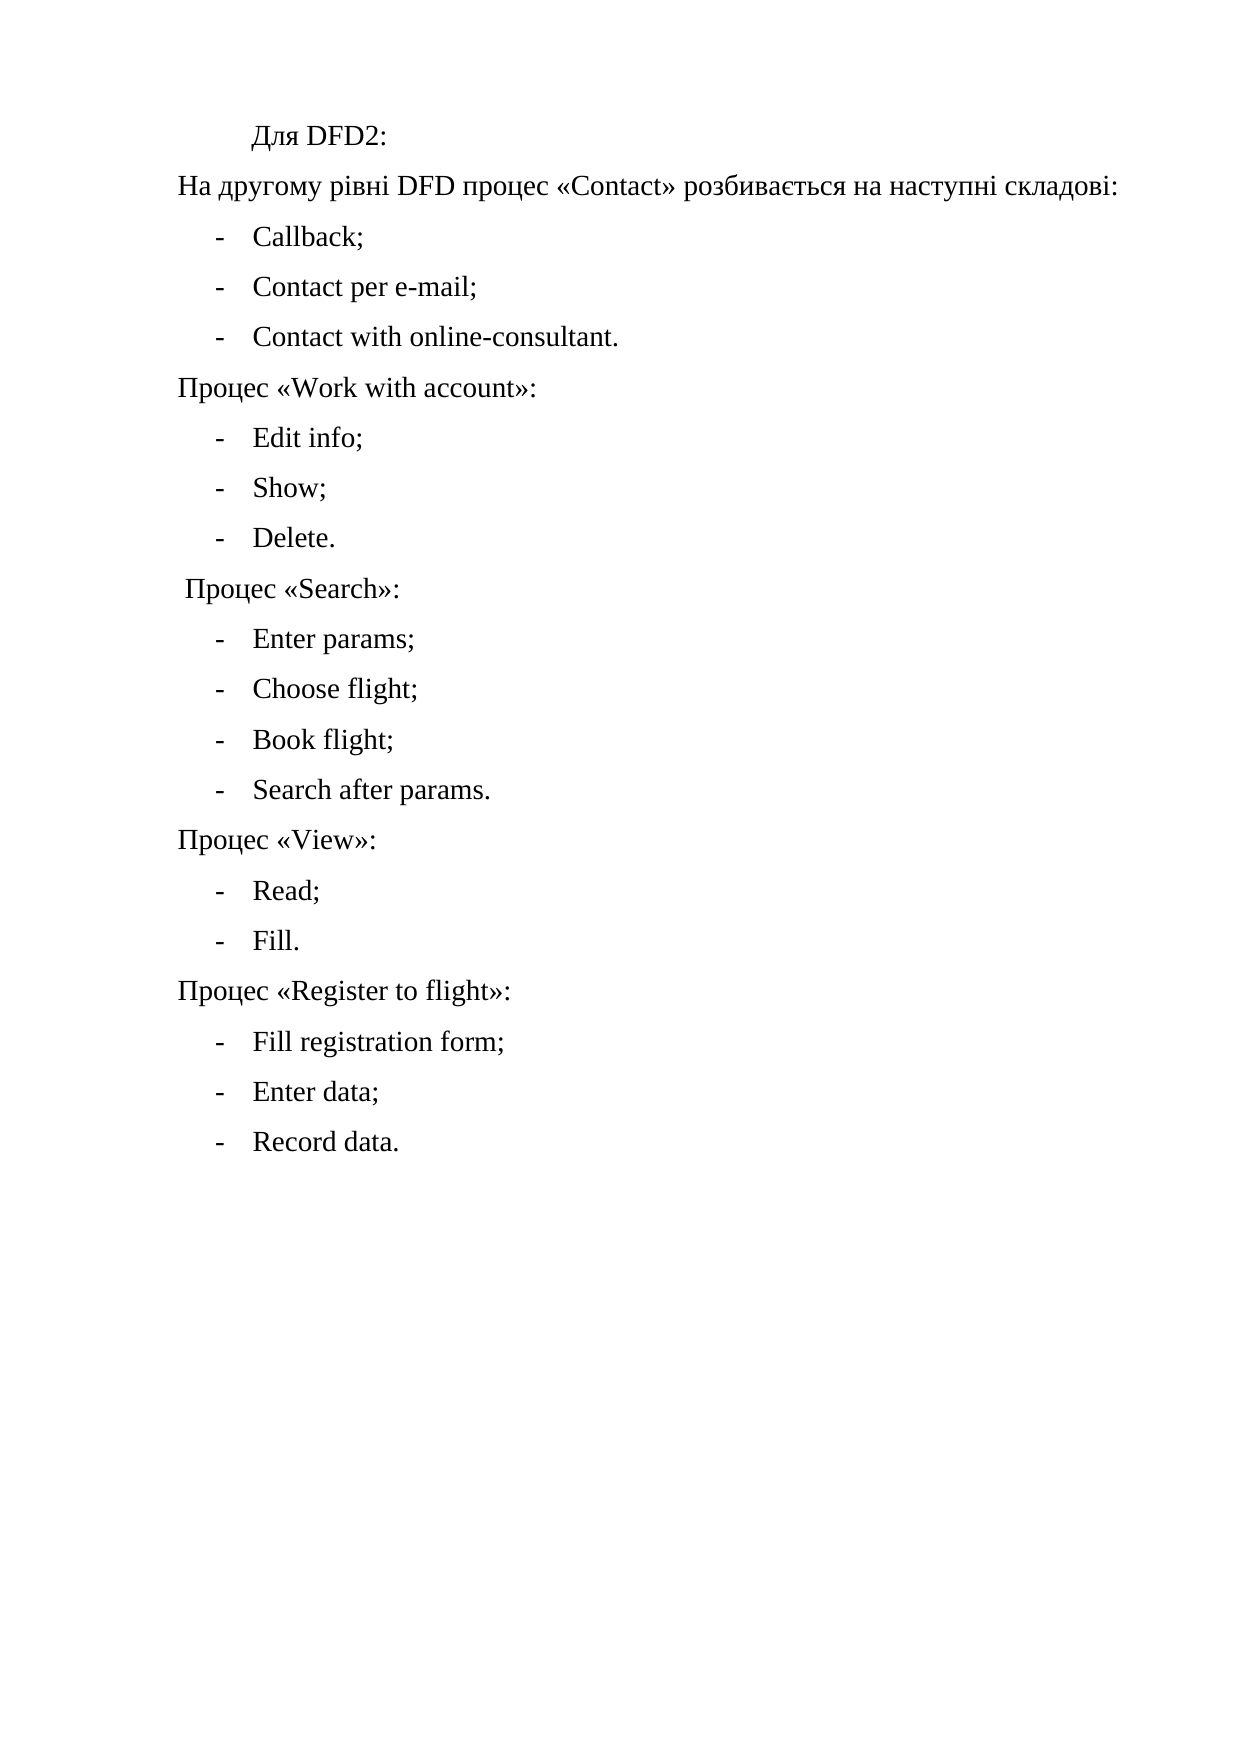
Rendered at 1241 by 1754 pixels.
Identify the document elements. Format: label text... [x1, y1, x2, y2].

list Read; [215, 873, 1152, 906]
list Fill. [215, 923, 1152, 957]
list Show; [215, 470, 1152, 504]
list Процес «Search»: [177, 571, 1152, 604]
list Delete. [215, 521, 1152, 554]
list Enter params; [215, 621, 1152, 655]
list Enter data; [215, 1074, 1152, 1108]
text Процес «Register to flight»: [177, 973, 1152, 1007]
list Fill registration form; [215, 1024, 1152, 1057]
list Contact per e-mail; [215, 269, 1152, 303]
text Процес «View»: [177, 822, 1152, 856]
text Процес «Work with account»: [177, 370, 1152, 403]
text Для DFD2: [177, 118, 1152, 152]
list Callback; [215, 219, 1152, 252]
list Edit info; [215, 420, 1152, 453]
list Record data. [215, 1124, 1152, 1158]
list Contact with online-consultant. [215, 319, 1152, 353]
list Search after params. [215, 772, 1152, 806]
text На другому рівні DFD процес «Contact» розбивається на наступні складові: [177, 168, 1152, 202]
list Book flight; [215, 722, 1152, 755]
list Choose flight; [215, 672, 1152, 705]
